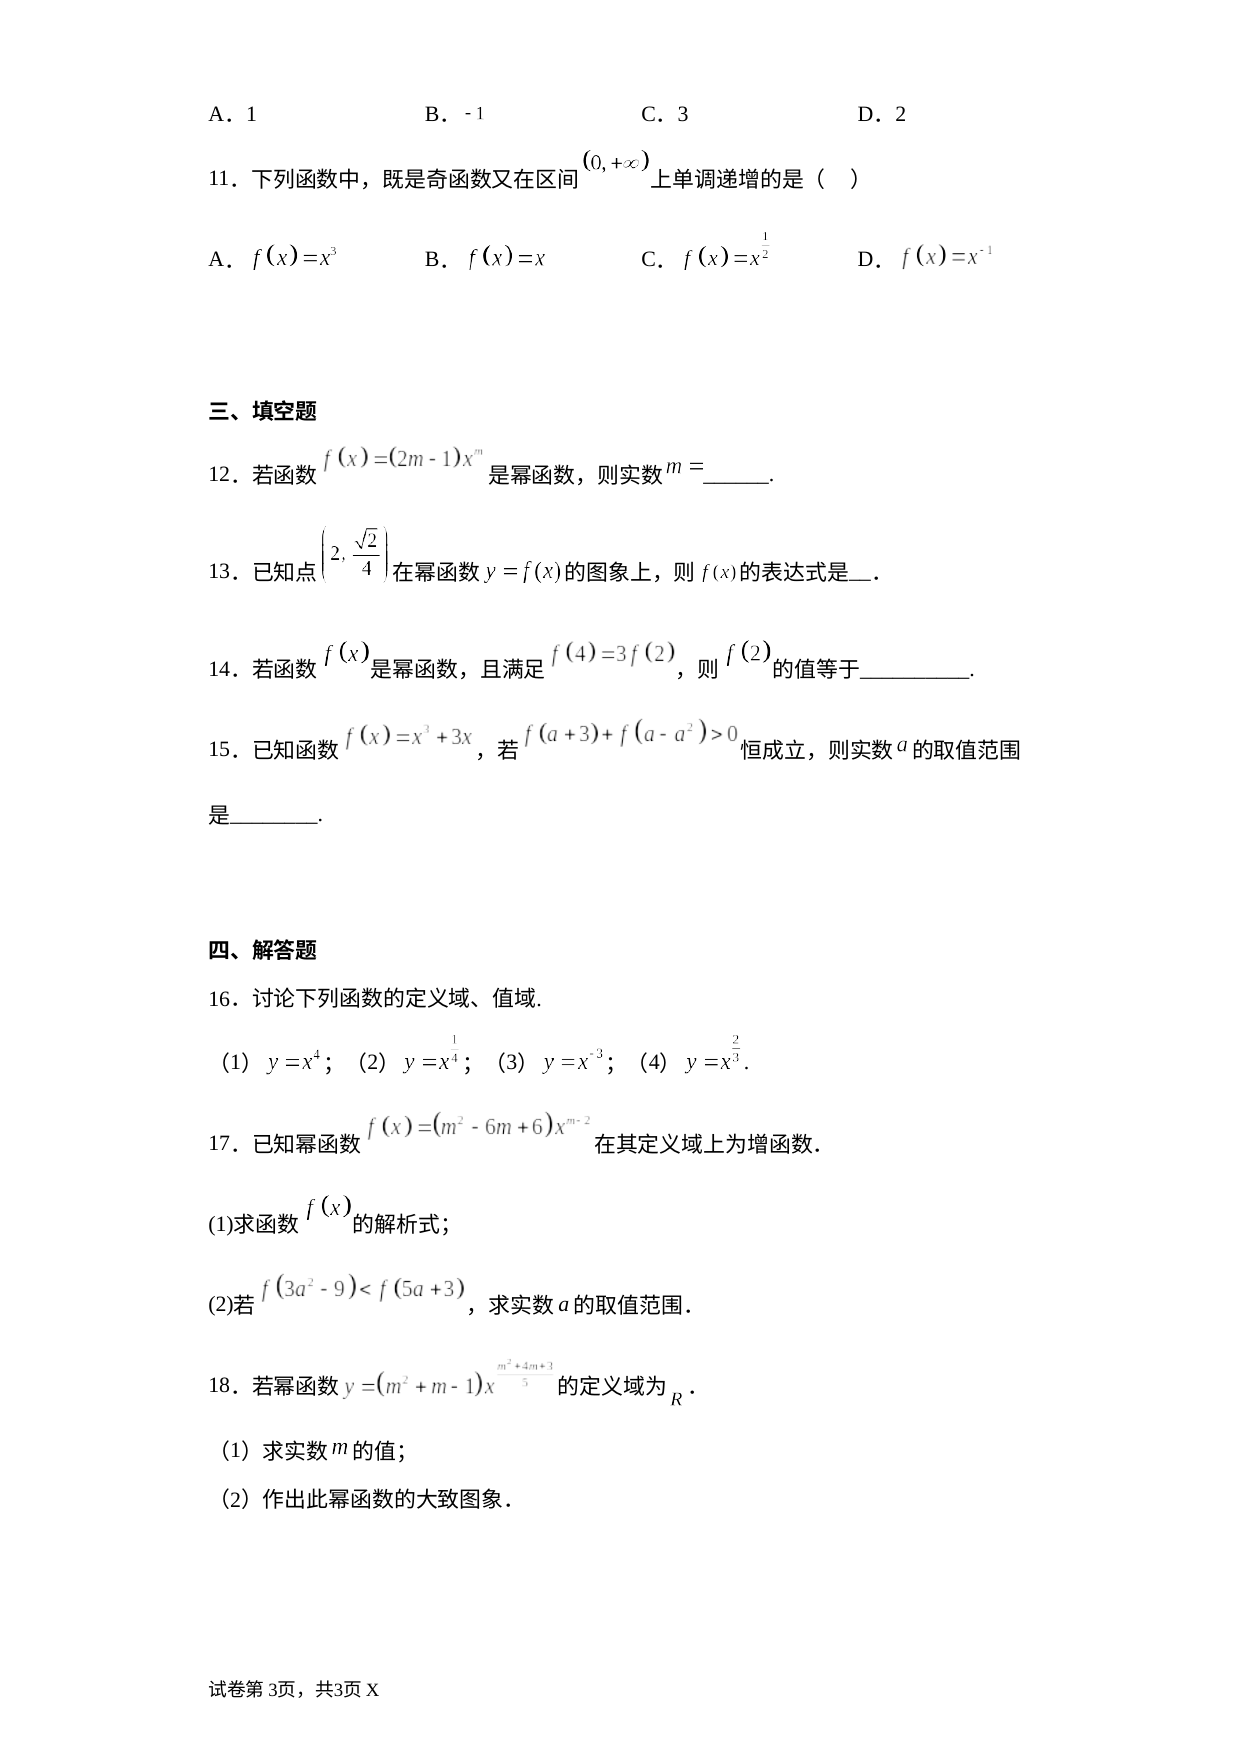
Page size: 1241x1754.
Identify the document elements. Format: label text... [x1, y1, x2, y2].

text 15．已知函数，若恒成立，则实数的取值范围是________. [208, 717, 1032, 830]
text （1）；（2）；（3）；（4）. [208, 1029, 1032, 1094]
text 17．已知幂函数在其定义域上为增函数． [208, 1110, 1032, 1175]
text 三、填空题 [208, 393, 1032, 426]
text 18．若幂函数的定义域为． [208, 1352, 1032, 1417]
text 16．讨论下列函数的定义域、值域. [208, 981, 1032, 1013]
text (2)若，求实数a的取值范围． [208, 1272, 1032, 1337]
text 14．若函数是幂函数，且满足，则的值等于__________. [208, 636, 1032, 701]
text 11．下列函数中，既是奇函数又在区间上单调递增的是（ ） [208, 145, 1032, 210]
text A． B． C． D． [208, 226, 1032, 291]
text （2）作出此幂函数的大致图象． [208, 1482, 1032, 1514]
text （1）求实数的值； [208, 1433, 1032, 1466]
text A．1 B． C．3 D．2 [208, 97, 1032, 129]
text (1)求函数的解析式； [208, 1191, 1032, 1256]
text 13．已知点在幂函数的图象上，则的表达式是__． [208, 522, 1032, 620]
text 12．若函数是幂函数，则实数______. [208, 442, 1032, 507]
text 四、解答题 [208, 932, 1032, 965]
